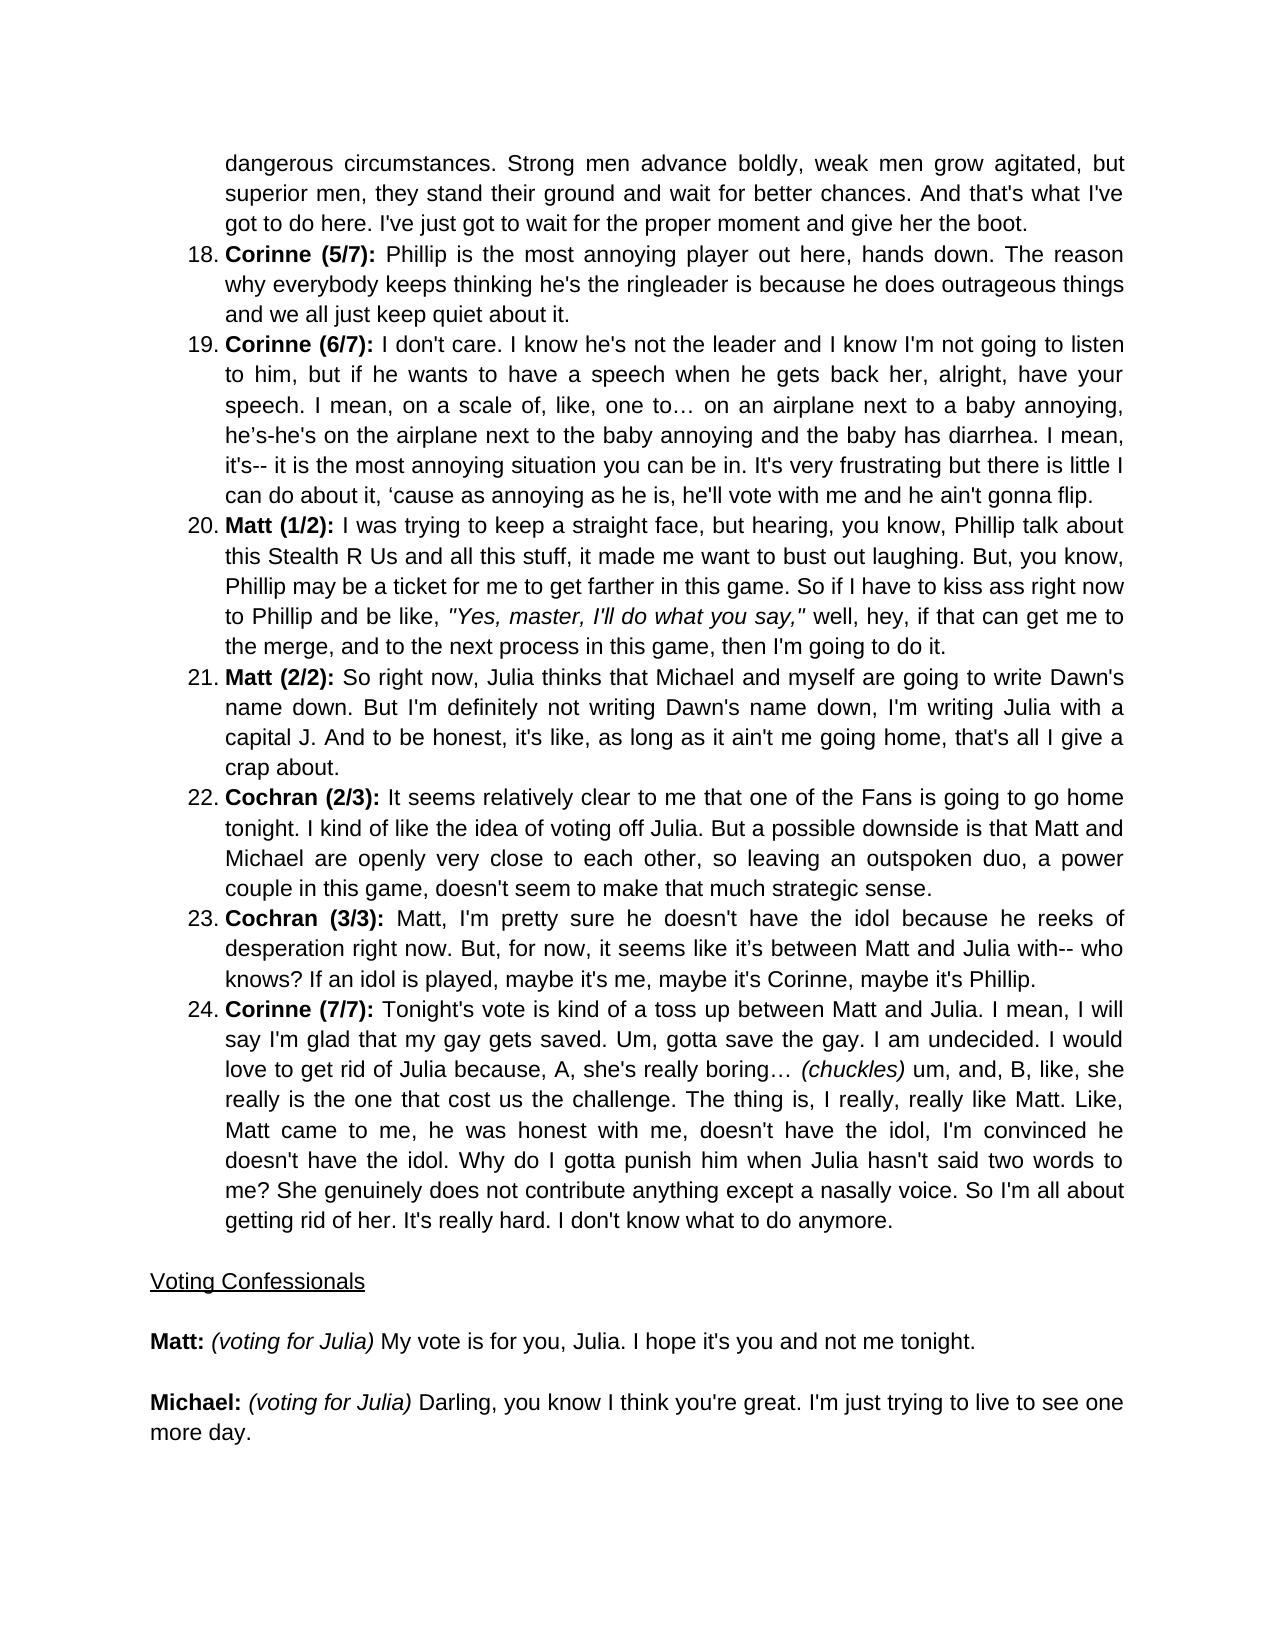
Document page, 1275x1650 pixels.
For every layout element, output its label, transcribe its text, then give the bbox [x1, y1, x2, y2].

list Matt (2/2): So right now, Julia thinks that Michael and myself are going to write Dawn's name down. But I'm definitely not writing Dawn's name down, I'm writing Julia with a capital J. And to be honest, it's like, as long as it ain't me going home, that's all I give a crap about. [187, 663, 1125, 781]
list Matt (1/2): I was trying to keep a straight face, but hearing, you know, Phillip talk about this Stealth R Us and all this stuff, it made me want to bust out laughing. But, you know, Phillip may be a ticket for me to get farther in this game. So if I have to kiss ass right now to Phillip and be like, "Yes, master, I'll do what you say," well, hey, if that can get me to the merge, and to the next process in this game, then I'm going to do it. [187, 512, 1125, 660]
list Corinne (5/7): Phillip is the most annoying player out here, hands down. The reason why everybody keeps thinking he's the ringleader is because he does outrageous things and we all just keep quiet about it. [187, 241, 1125, 327]
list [187, 150, 1125, 237]
list Corinne (7/7): Tonight's vote is kind of a toss up between Matt and Julia. I mean, I will say I'm glad that my gay gets saved. Um, gotta save the gay. I am undecided. I would love to get rid of Julia because, A, she's really boring… (chuckles) um, and, B, like, she really is the one that cost us the challenge. The thing is, I really, really like Matt. Like, Matt came to me, he was honest with me, doesn't have the idol, I'm convinced he doesn't have the idol. Why do I gotta punish him when Julia hasn't said two words to me? She genuinely does not contribute anything except a nasally voice. So I'm all about getting rid of her. It's really hard. I don't know what to do anymore. [187, 996, 1125, 1234]
list Corinne (6/7): I don't care. I know he's not the leader and I know I'm not going to listen to him, but if he wants to have a speech when he gets back her, alright, have your speech. I mean, on a scale of, like, one to… on an airplane next to a baby annoying, he’s-he's on the airplane next to the baby annoying and the baby has diarrhea. I mean, it's-- it is the most annoying situation you can be in. It's very frustrating but there is little I can do about it, ‘cause as annoying as he is, he'll vote with me and he ain't gonna flip. [187, 331, 1125, 509]
list Cochran (3/3): Matt, I'm pretty sure he doesn't have the idol because he reeks of desperation right now. But, for now, it seems like it’s between Matt and Julia with-- who knows? If an idol is played, maybe it's me, maybe it's Corinne, maybe it's Phillip. [187, 905, 1125, 992]
list Cochran (2/3): It seems relatively clear to me that one of the Fans is going to go home tonight. I kind of like the idea of voting off Julia. But a possible downside is that Matt and Michael are openly very close to each other, so leaving an outspoken duo, a power couple in this game, doesn't seem to make that much strategic sense. [187, 784, 1125, 901]
text Voting Confessionals [150, 1268, 1125, 1294]
text Michael: (voting for Julia) Darling, you know I think you're great. I'm just trying to live to see one more day. [150, 1388, 1125, 1445]
text Matt: (voting for Julia) My vote is for you, Julia. I hope it's you and not me tonight. [150, 1328, 1125, 1354]
